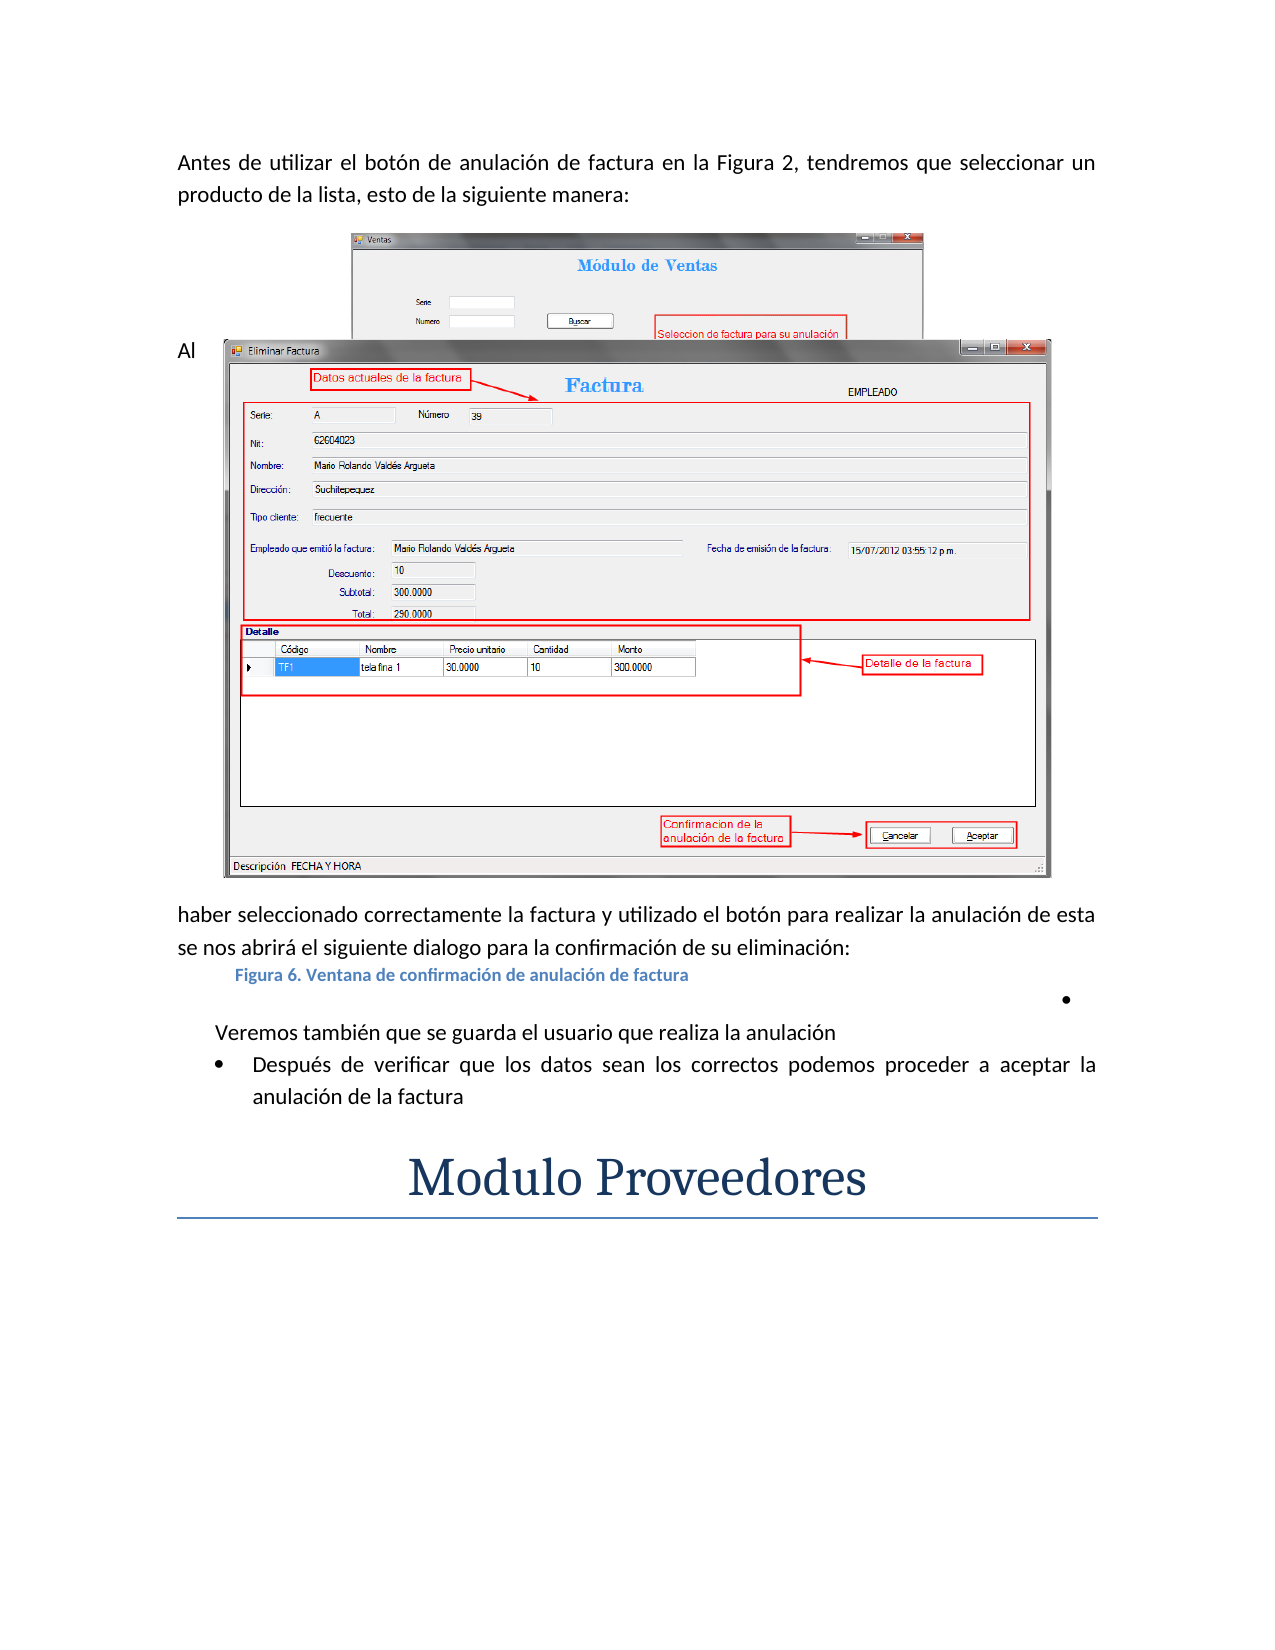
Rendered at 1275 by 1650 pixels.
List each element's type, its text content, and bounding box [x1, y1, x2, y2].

list Después de verificar que los datos sean los correctos podemos proceder a aceptar la anulación de la factura [215, 1050, 1098, 1110]
picture [223, 233, 1052, 876]
title Modulo Proveedores [177, 1147, 1098, 1217]
list Veremos también que se guarda el usuario que realiza la anulación [215, 986, 1098, 1046]
text Antes de utilizar el botón de anulación de factura en la Figura 2, tendremos que seleccionar un producto de la lista, esto de la siguiente manera: [177, 148, 1098, 208]
